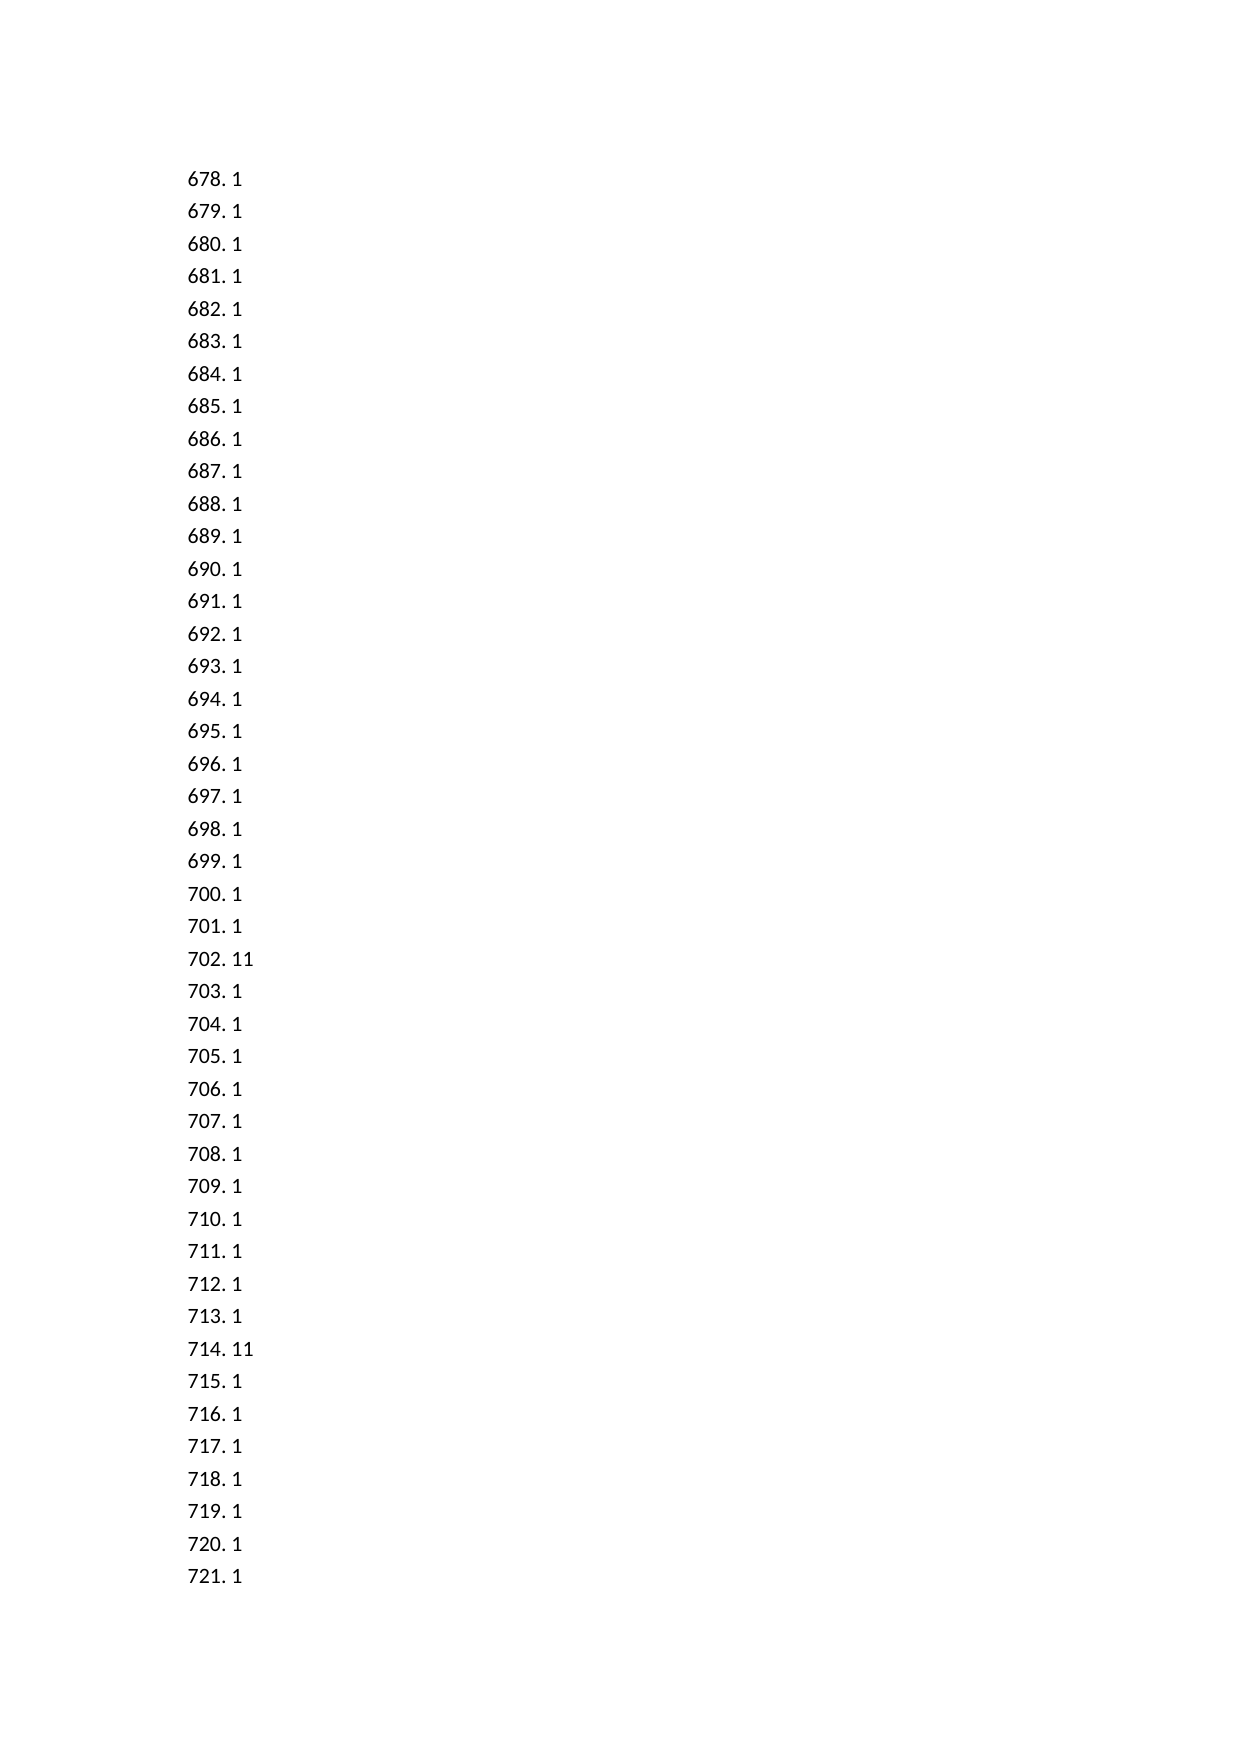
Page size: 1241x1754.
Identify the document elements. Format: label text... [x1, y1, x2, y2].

list 1 [187, 1072, 1053, 1104]
list 1 [187, 1007, 1053, 1039]
list 1 [187, 909, 1053, 942]
list 1 [187, 714, 1053, 747]
list 1 [187, 1267, 1053, 1299]
list 1 [187, 617, 1053, 649]
list 1 [187, 1104, 1053, 1137]
list 1 [187, 422, 1053, 454]
list 1 [187, 1202, 1053, 1234]
list 1 [187, 584, 1053, 617]
list 1 [187, 389, 1053, 422]
list 1 [187, 324, 1053, 357]
list 1 [187, 1429, 1053, 1462]
list 1 [187, 779, 1053, 812]
list 1 [187, 649, 1053, 682]
list 1 [187, 1494, 1053, 1527]
list 1 [187, 162, 1053, 194]
list 1 [187, 259, 1053, 292]
list 1 [187, 487, 1053, 519]
list 1 [187, 974, 1053, 1007]
list 1 [187, 1397, 1053, 1429]
list 1 [187, 877, 1053, 909]
list 1 [187, 1527, 1053, 1559]
list 1 [187, 552, 1053, 584]
list 1 [187, 194, 1053, 227]
list 1 [187, 519, 1053, 552]
list 1 [187, 1137, 1053, 1169]
list 11 [187, 942, 1053, 974]
list 1 [187, 1462, 1053, 1494]
list 1 [187, 682, 1053, 714]
list 1 [187, 1169, 1053, 1202]
list 11 [187, 1332, 1053, 1364]
list 1 [187, 812, 1053, 844]
list 1 [187, 454, 1053, 487]
list 1 [187, 357, 1053, 389]
list 1 [187, 1234, 1053, 1267]
list 1 [187, 1559, 1053, 1592]
list 1 [187, 1299, 1053, 1332]
list 1 [187, 844, 1053, 877]
list 1 [187, 292, 1053, 324]
list 1 [187, 1039, 1053, 1072]
list 1 [187, 747, 1053, 779]
list 1 [187, 227, 1053, 259]
list 1 [187, 1364, 1053, 1397]
